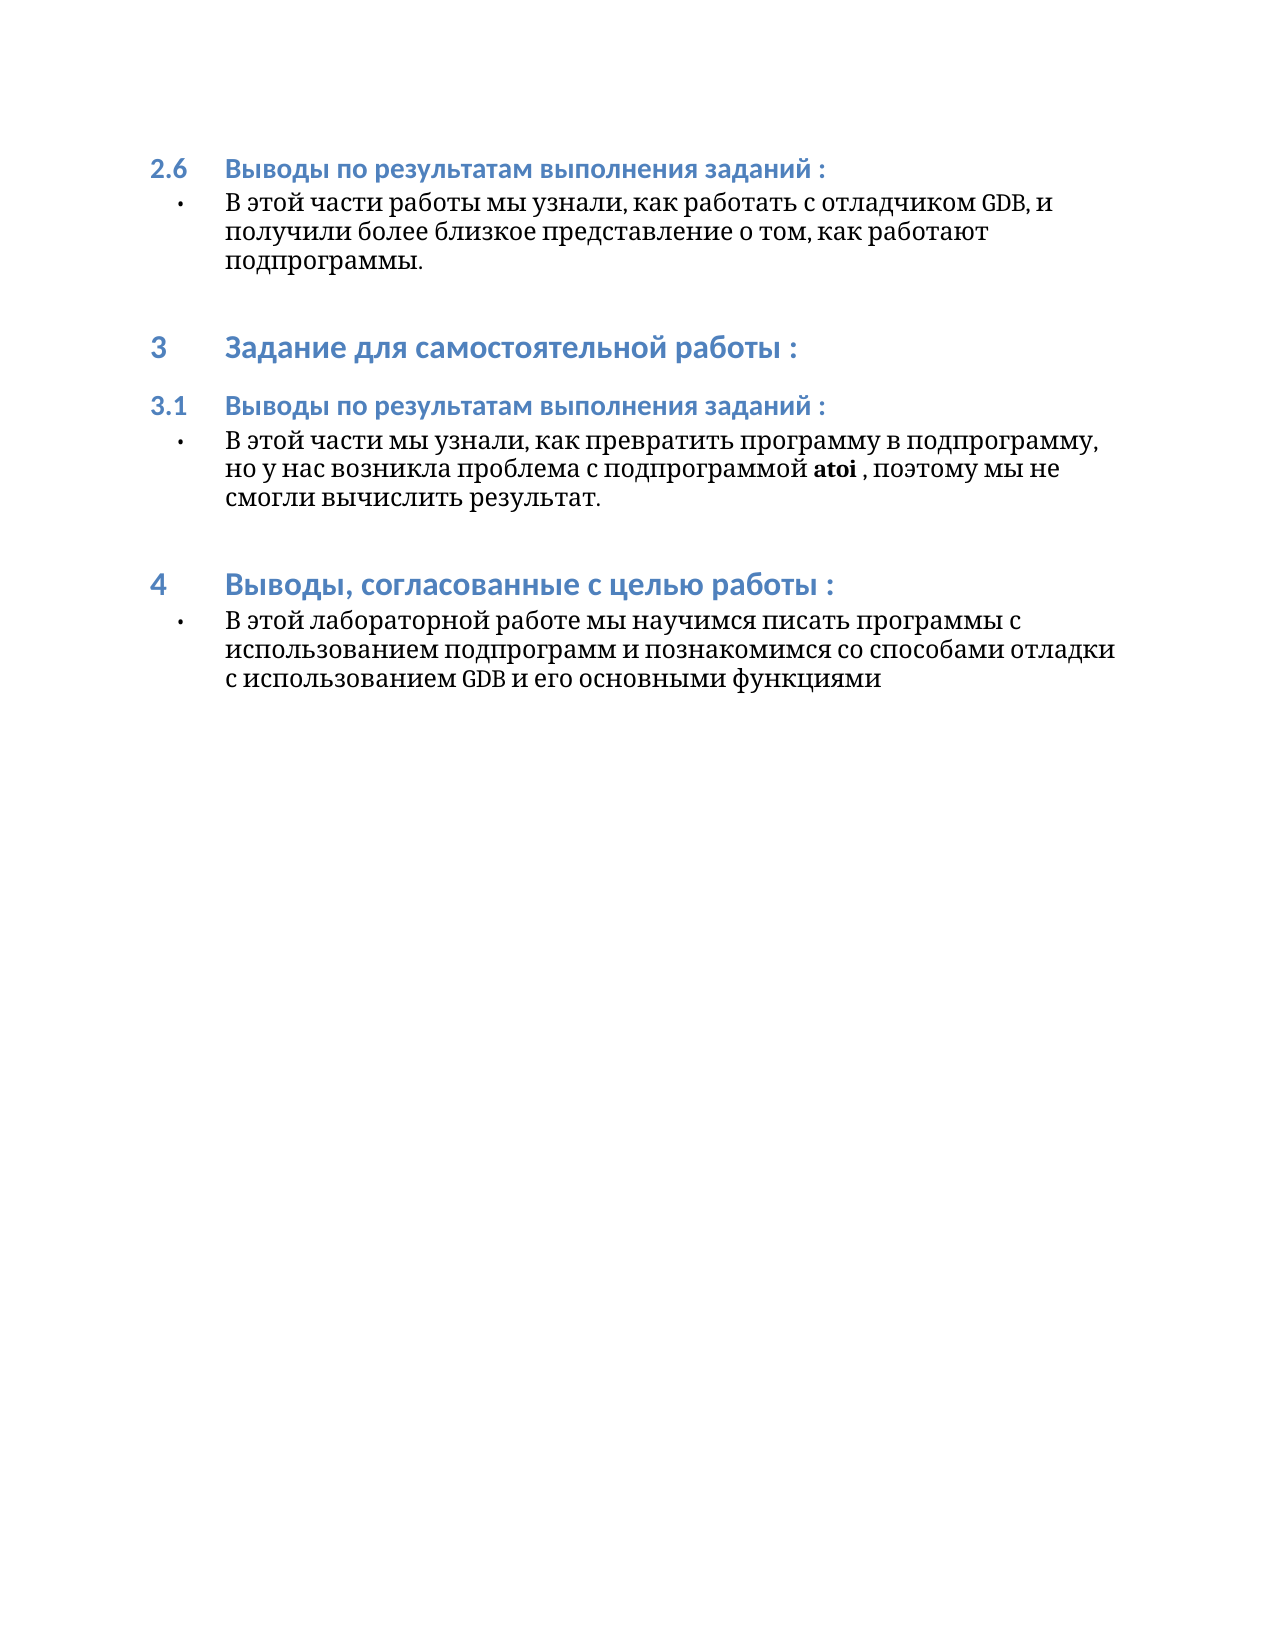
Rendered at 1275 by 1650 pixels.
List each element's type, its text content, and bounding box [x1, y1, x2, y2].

list В этой части мы узнали, как превратить программу в подпрограмму, но у нас возникла проблема с подпрограммой atoi , поэтому мы не смогли вычислить результат. [175, 427, 1125, 513]
subtitle 4 Выводы, согласованные с целью работы : [150, 563, 1125, 603]
list В этой части работы мы узнали, как работать с отладчиком GDB, и получили более близкое представление о том, как работают подпрограммы. [175, 189, 1125, 276]
subtitle 3.1 Выводы по результатам выполнения заданий : [150, 387, 1125, 423]
subtitle 3 Задание для самостоятельной работы : [150, 326, 1125, 366]
subtitle 2.6 Выводы по результатам выполнения заданий : [150, 150, 1125, 186]
list В этой лабораторной работе мы научимся писать программы с использованием подпрограмм и познакомимся со способами отладки с использованием GDB и его основными функциями [175, 607, 1125, 693]
